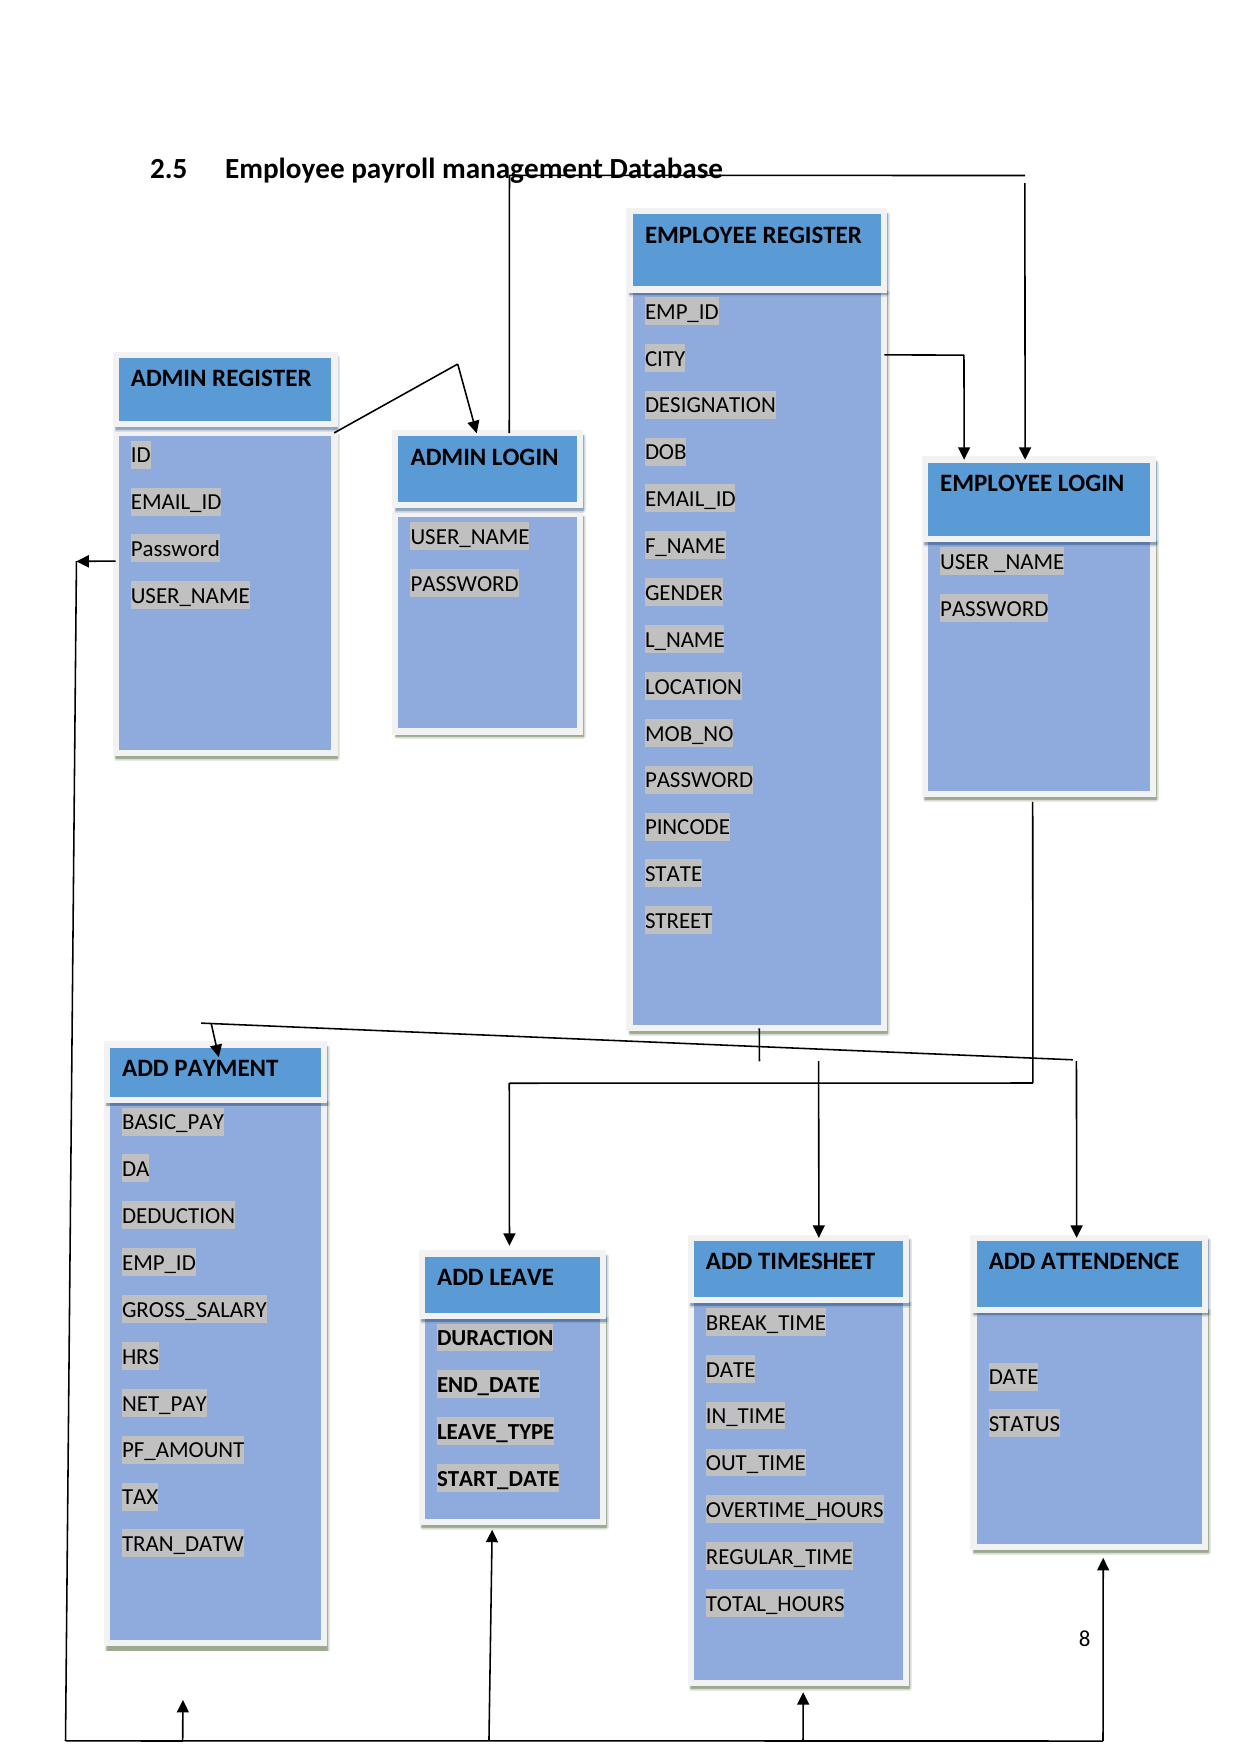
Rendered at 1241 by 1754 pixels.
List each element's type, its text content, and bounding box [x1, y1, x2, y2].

text 2.5 Employee payroll management Database [150, 150, 1090, 186]
